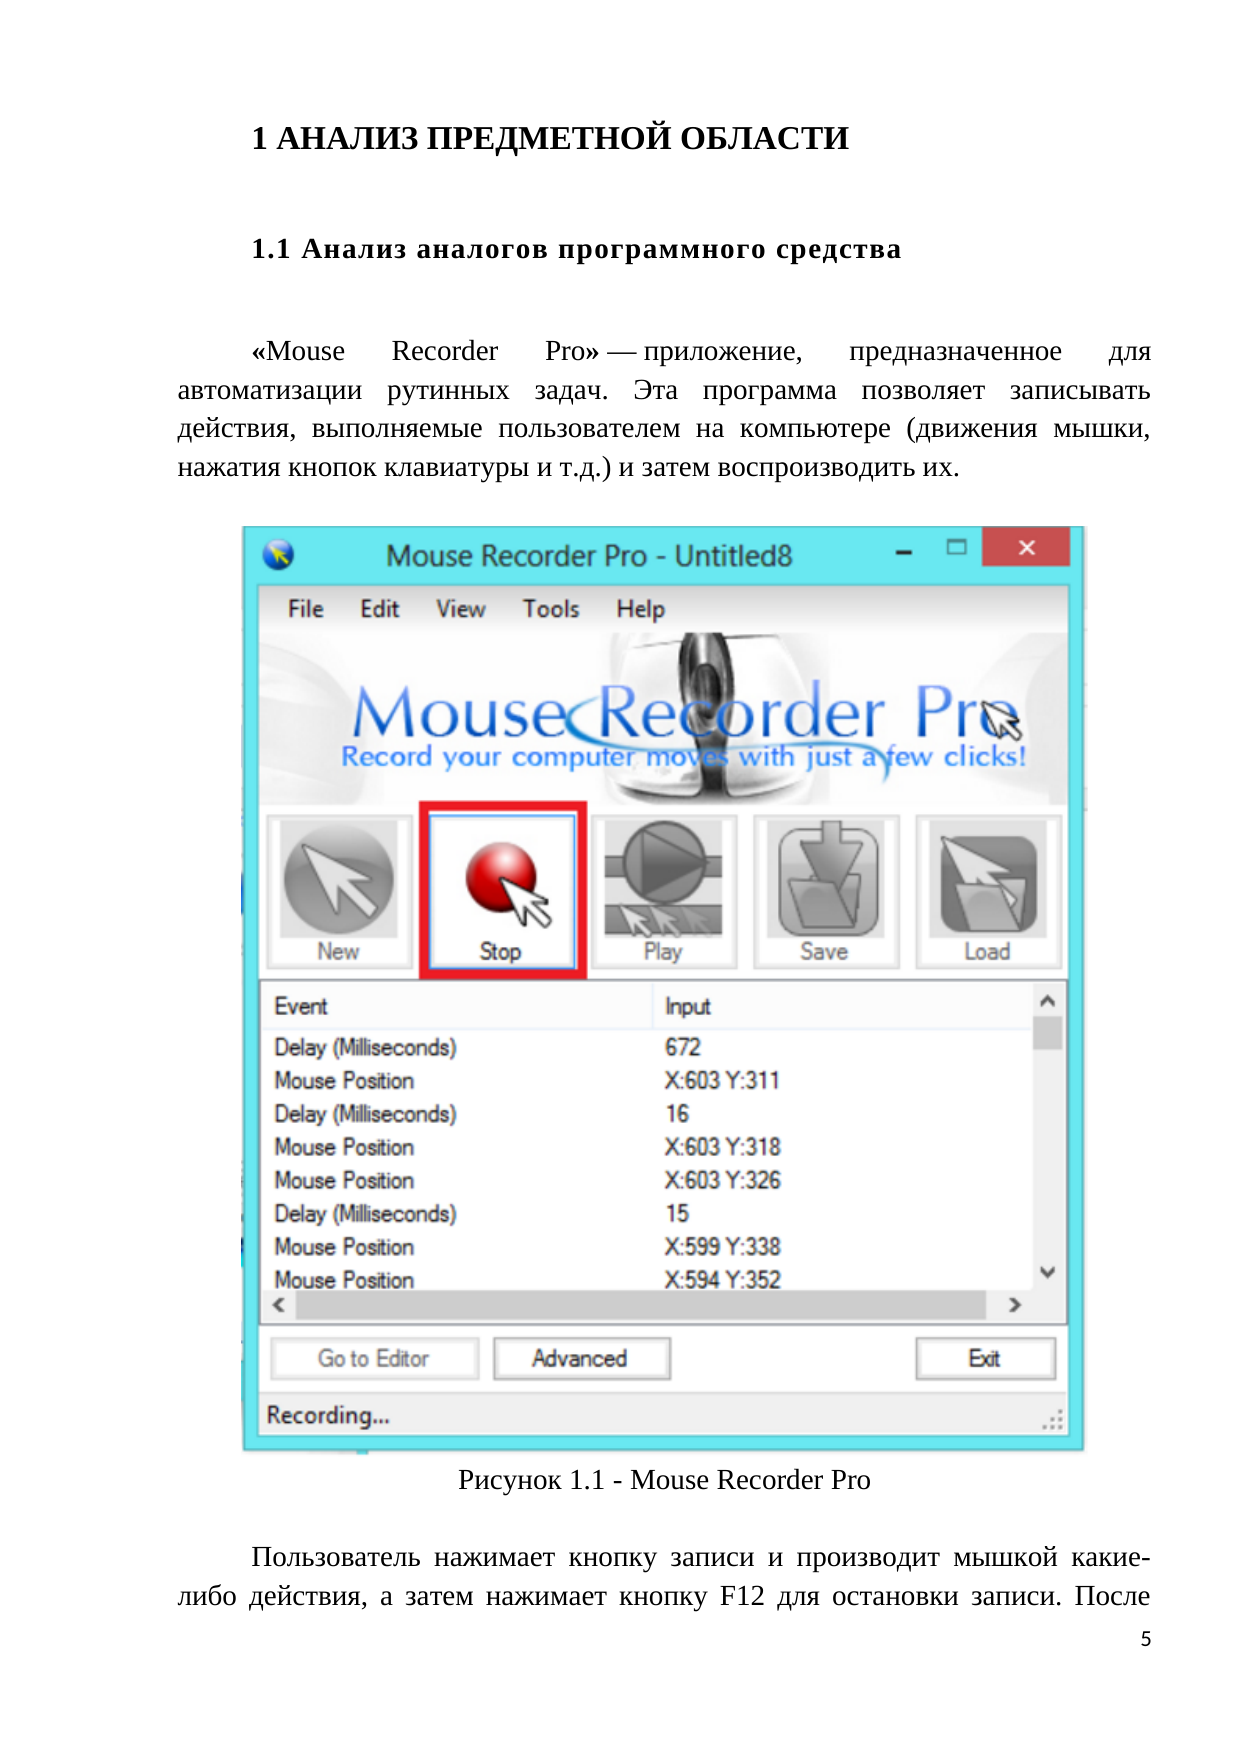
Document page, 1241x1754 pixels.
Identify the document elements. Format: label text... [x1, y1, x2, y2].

picture [241, 526, 1088, 1458]
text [177, 1539, 1152, 1611]
text Анализ предметной области [177, 118, 1152, 156]
text «Mouse Recorder Pro» — приложение, предназначенное для автоматизации рутинных задач. Эта программа позволяет записывать действия, выполняемые пользователем на компьютере (движения мышки, нажатия кнопок клавиатуры и т.д.) и затем воспроизводить их. [177, 333, 1152, 482]
text Анализ аналогов программного средства [177, 231, 1152, 265]
text Рисунок 1.1 - Mouse Recorder Pro [177, 1462, 1152, 1496]
